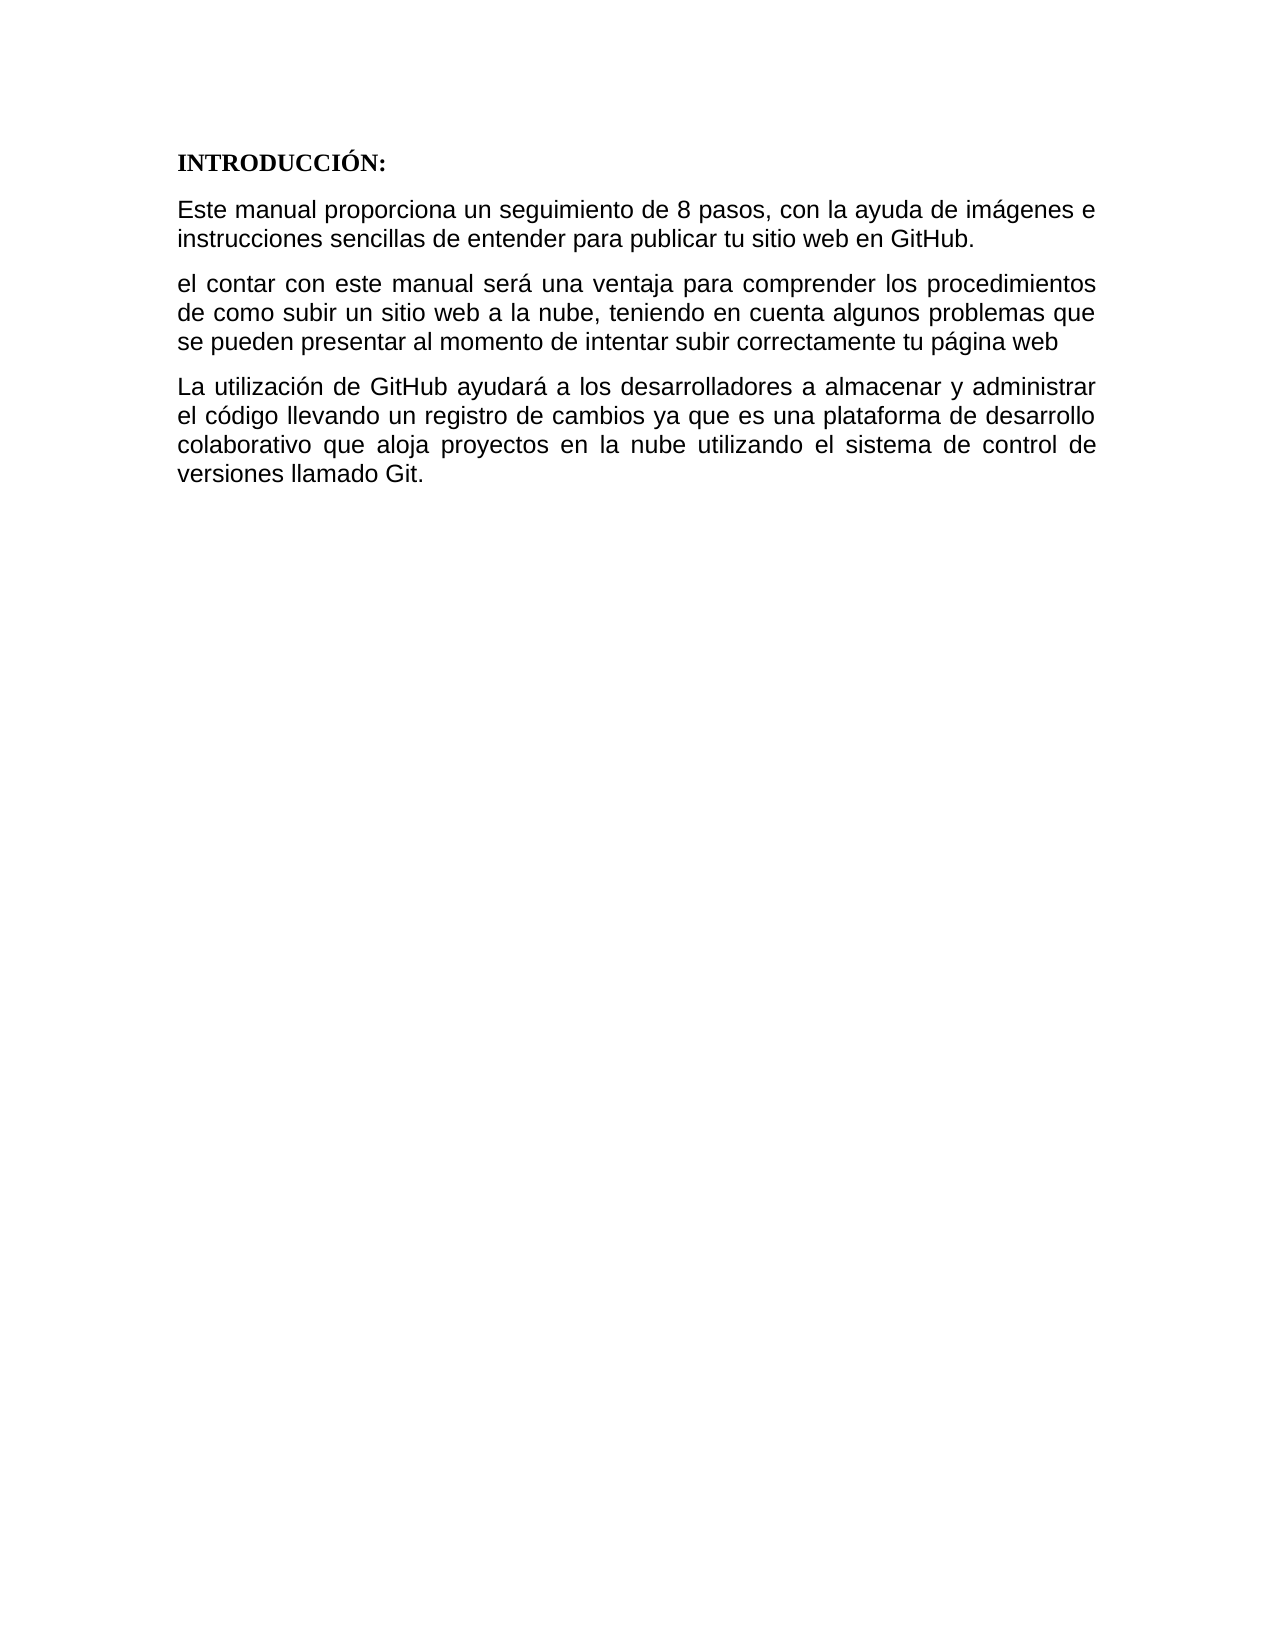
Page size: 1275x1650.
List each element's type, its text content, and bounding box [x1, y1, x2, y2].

text La utilización de GitHub ayudará a los desarrolladores a almacenar y administrar el código llevando un registro de cambios ya que es una plataforma de desarrollo colaborativo que aloja proyectos en la nube utilizando el sistema de control de versiones llamado Git. [177, 372, 1098, 487]
text INTRODUCCIÓN: [177, 148, 1098, 176]
text Este manual proporciona un seguimiento de 8 pasos, con la ayuda de imágenes e instrucciones sencillas de entender para publicar tu sitio web en GitHub. [177, 195, 1098, 253]
text el contar con este manual será una ventaja para comprender los procedimientos de como subir un sitio web a la nube, teniendo en cuenta algunos problemas que se pueden presentar al momento de intentar subir correctamente tu página web [177, 269, 1098, 356]
